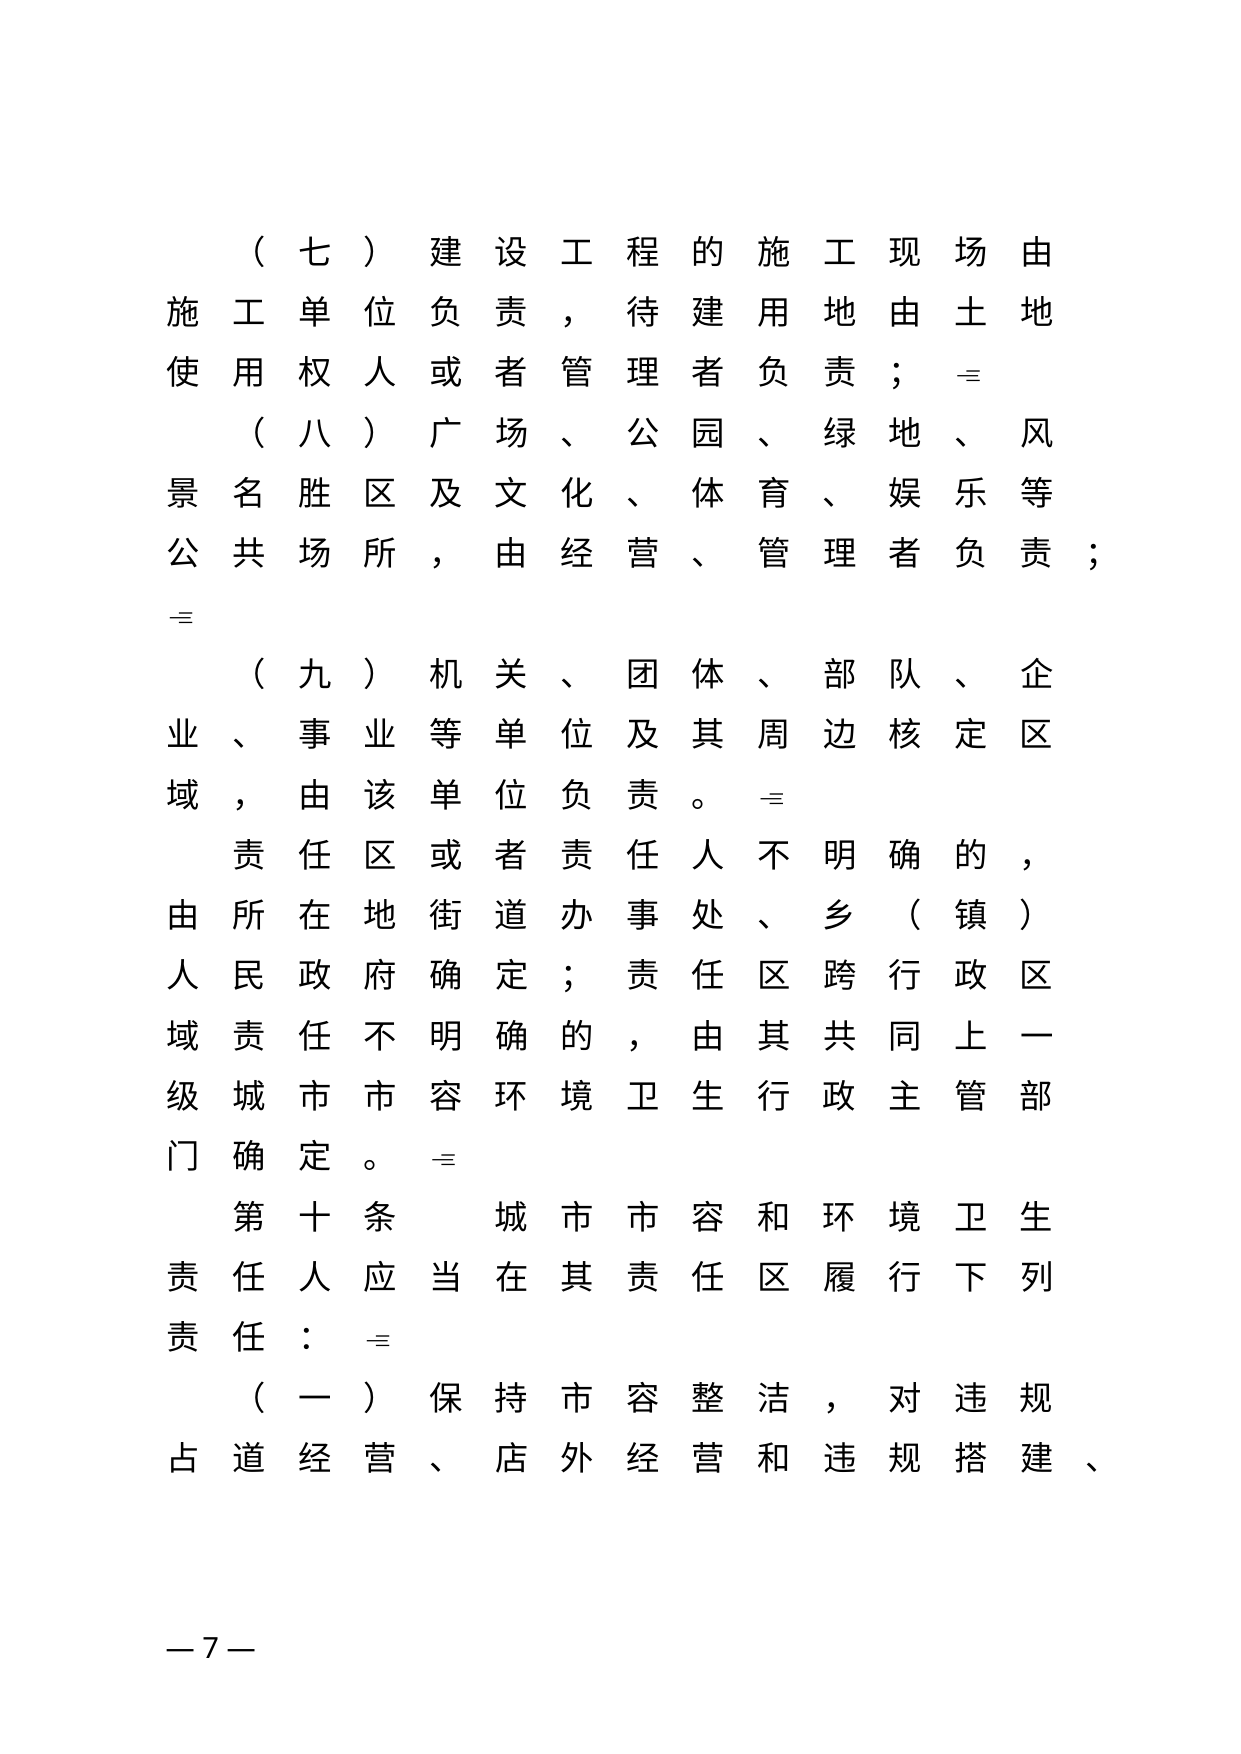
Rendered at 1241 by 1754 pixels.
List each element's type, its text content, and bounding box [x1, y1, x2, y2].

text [167, 1365, 1085, 1486]
text （八）广场、公园、绿地、风景名胜区及文化、体育、娱乐等公共场所，由经营、管理者负责； [167, 400, 1085, 642]
text 责任区或者责任人不明确的，由所在地街道办事处、乡（镇）人民政府确定；责任区跨行政区域责任不明确的，由其共同上一级城市市容环境卫生行政主管部门确定。 [167, 823, 1085, 1184]
text （七）建设工程的施工现场由施工单位负责，待建用地由土地使用权人或者管理者负责； [167, 219, 1085, 400]
text （九）机关、团体、部队、企业、事业等单位及其周边核定区域，由该单位负责。 [167, 642, 1085, 823]
text 第十条 城市市容和环境卫生责任人应当在其责任区履行下列责任： [167, 1184, 1085, 1365]
